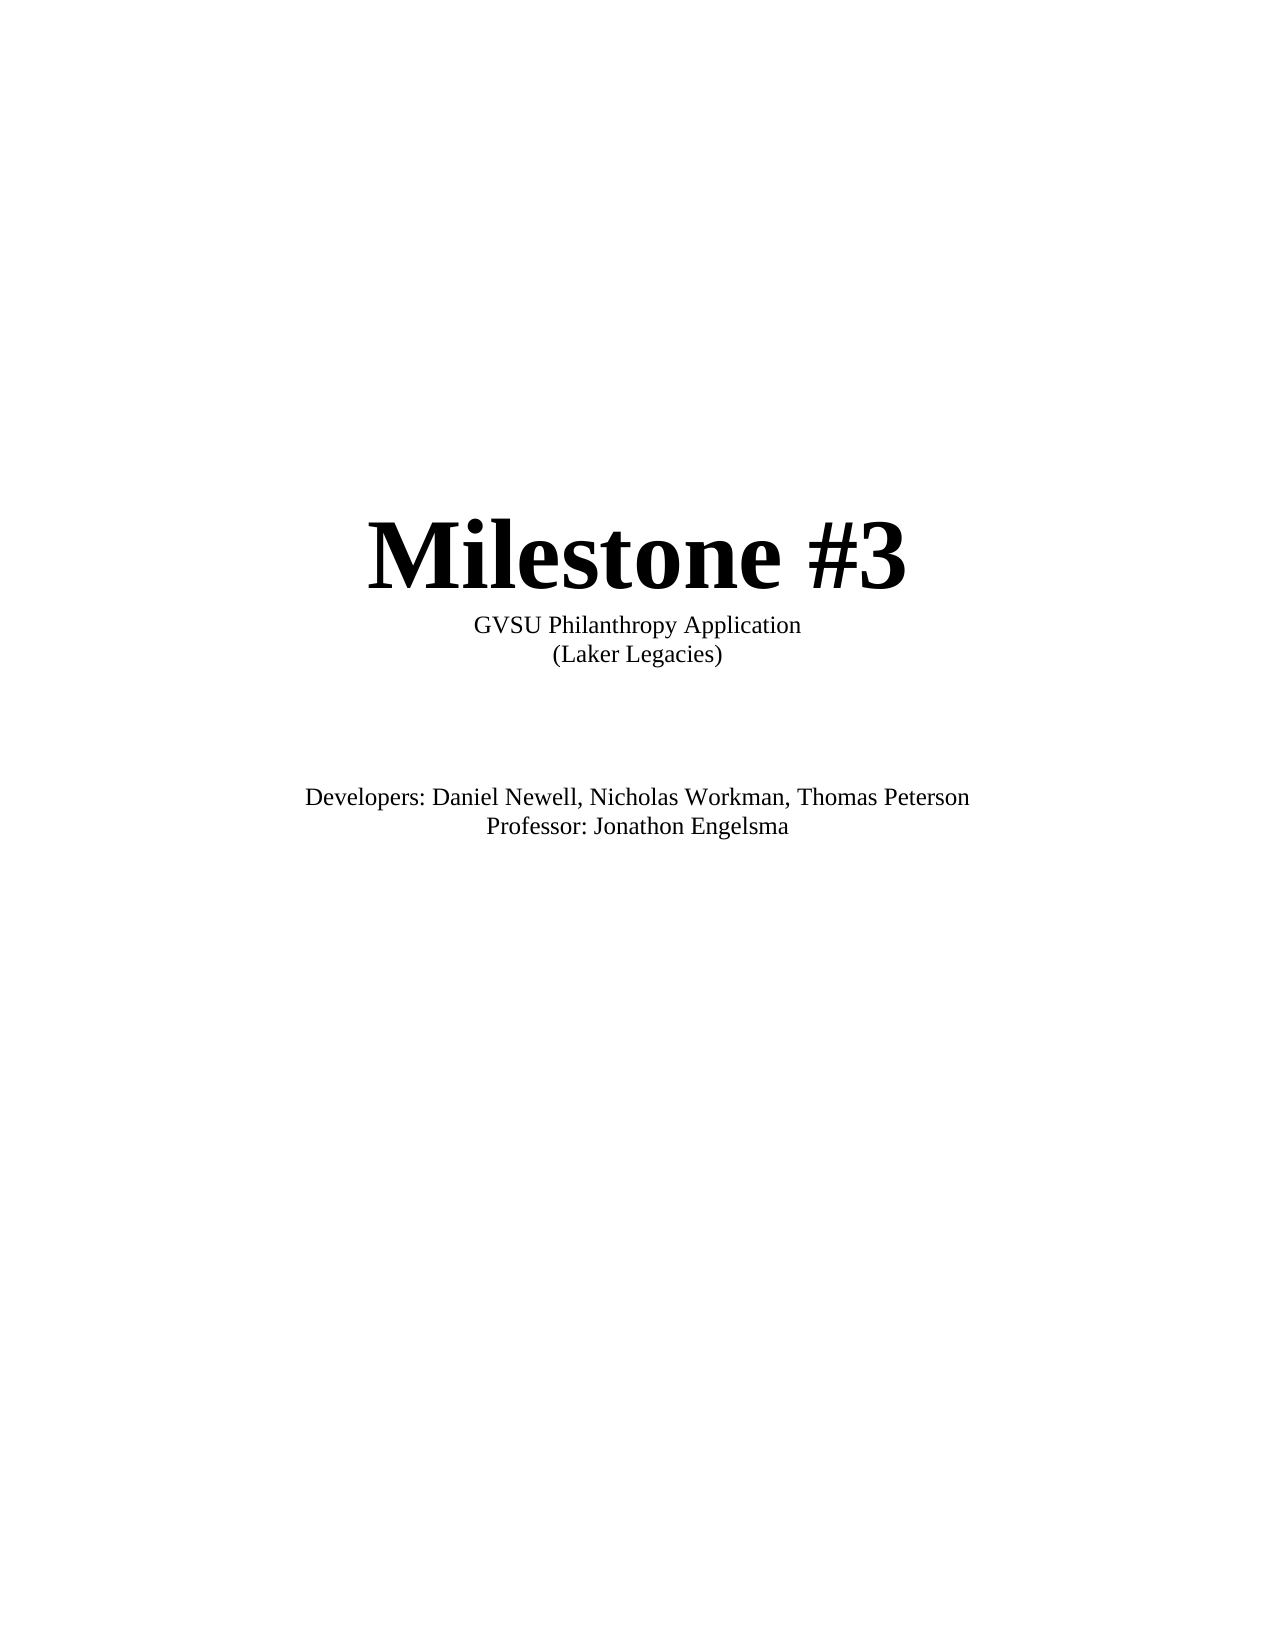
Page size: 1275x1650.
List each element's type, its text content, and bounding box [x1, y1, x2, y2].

text Developers: Daniel Newell, Nicholas Workman, Thomas Peterson [187, 782, 1087, 811]
text Milestone #3 [187, 495, 1087, 610]
text Professor: Jonathon Engelsma [187, 811, 1087, 840]
text (Laker Legacies) [187, 639, 1087, 667]
text GVSU Philanthropy Application [187, 610, 1087, 639]
